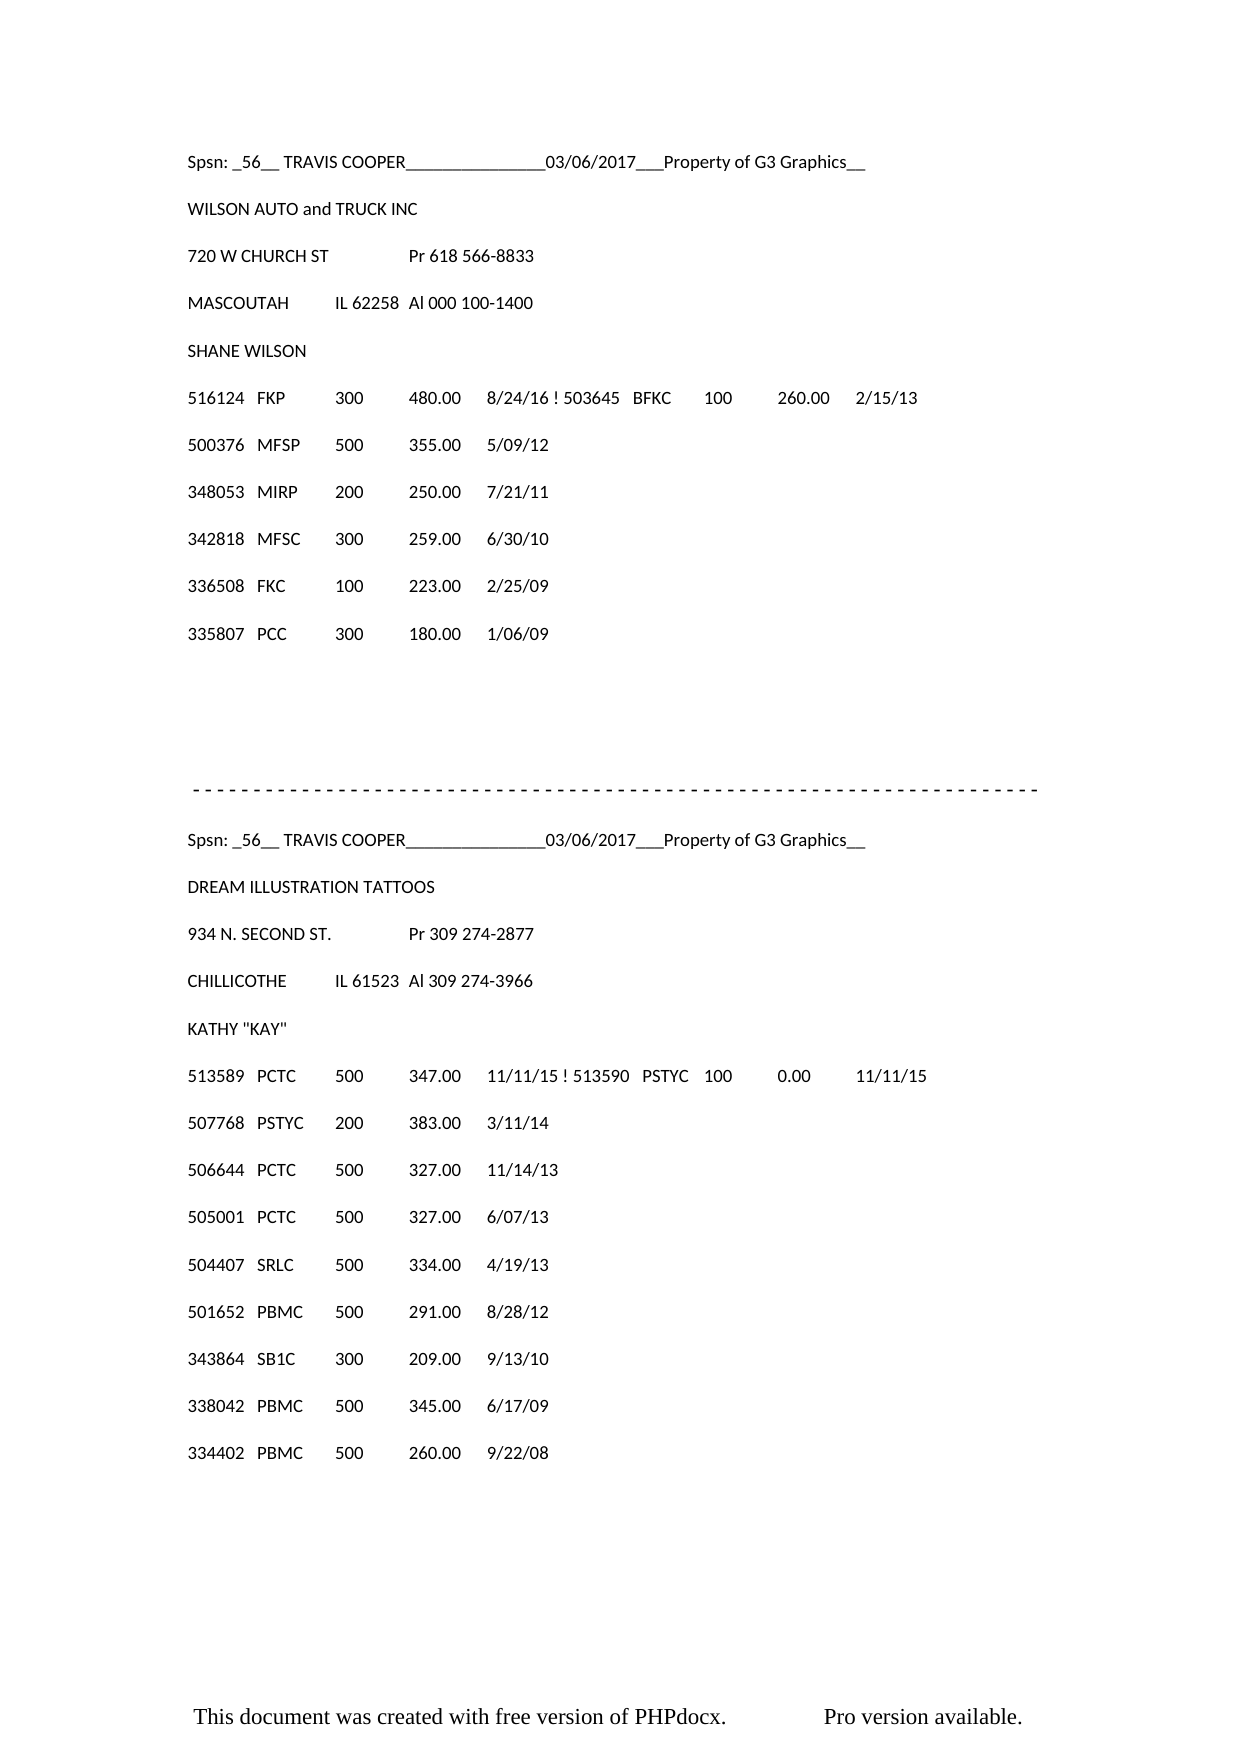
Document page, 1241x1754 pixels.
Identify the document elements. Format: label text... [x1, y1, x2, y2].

text 504407 SRLC 500 334.00 4/19/13 [187, 1253, 1053, 1276]
text 342818 MFSC 300 259.00 6/30/10 [187, 527, 1053, 550]
text 934 N. SECOND ST. Pr 309 274-2877 [187, 922, 1053, 945]
text KATHY "KAY" [187, 1017, 1053, 1040]
text DREAM ILLUSTRATION TATTOOS [187, 875, 1053, 898]
text 505001 PCTC 500 327.00 6/07/13 [187, 1206, 1053, 1228]
text SHANE WILSON [187, 339, 1053, 362]
text WILSON AUTO and TRUCK INC [187, 197, 1053, 220]
text 720 W CHURCH ST Pr 618 566-8833 [187, 244, 1053, 267]
text MASCOUTAH IL 62258 Al 000 100-1400 [187, 292, 1053, 314]
text 336508 FKC 100 223.00 2/25/09 [187, 575, 1053, 598]
text 334402 PBMC 500 260.00 9/22/08 [187, 1442, 1053, 1464]
text 348053 MIRP 200 250.00 7/21/11 [187, 480, 1053, 503]
text - - - - - - - - - - - - - - - - - - - - - - - - - - - - - - - - - - - - - - - - - - - - - - - - - - - - - - - - - - - - - - - - - - - - - - [187, 775, 1053, 803]
text 338042 PBMC 500 345.00 6/17/09 [187, 1394, 1053, 1417]
text 335807 PCC 300 180.00 1/06/09 [187, 622, 1053, 645]
text 500376 MFSP 500 355.00 5/09/12 [187, 433, 1053, 456]
text 343864 SB1C 300 209.00 9/13/10 [187, 1347, 1053, 1370]
text Spsn: _56__ TRAVIS COOPER_______________03/06/2017___Property of G3 Graphics__ [187, 150, 1053, 173]
text 506644 PCTC 500 327.00 11/14/13 [187, 1158, 1053, 1181]
text 513589 PCTC 500 347.00 11/11/15 ! 513590 PSTYC 100 0.00 11/11/15 [187, 1064, 1053, 1087]
text CHILLICOTHE IL 61523 Al 309 274-3966 [187, 970, 1053, 993]
text 507768 PSTYC 200 383.00 3/11/14 [187, 1111, 1053, 1134]
text 501652 PBMC 500 291.00 8/28/12 [187, 1300, 1053, 1323]
text 516124 FKP 300 480.00 8/24/16 ! 503645 BFKC 100 260.00 2/15/13 [187, 386, 1053, 409]
text Spsn: _56__ TRAVIS COOPER_______________03/06/2017___Property of G3 Graphics__ [187, 828, 1053, 851]
